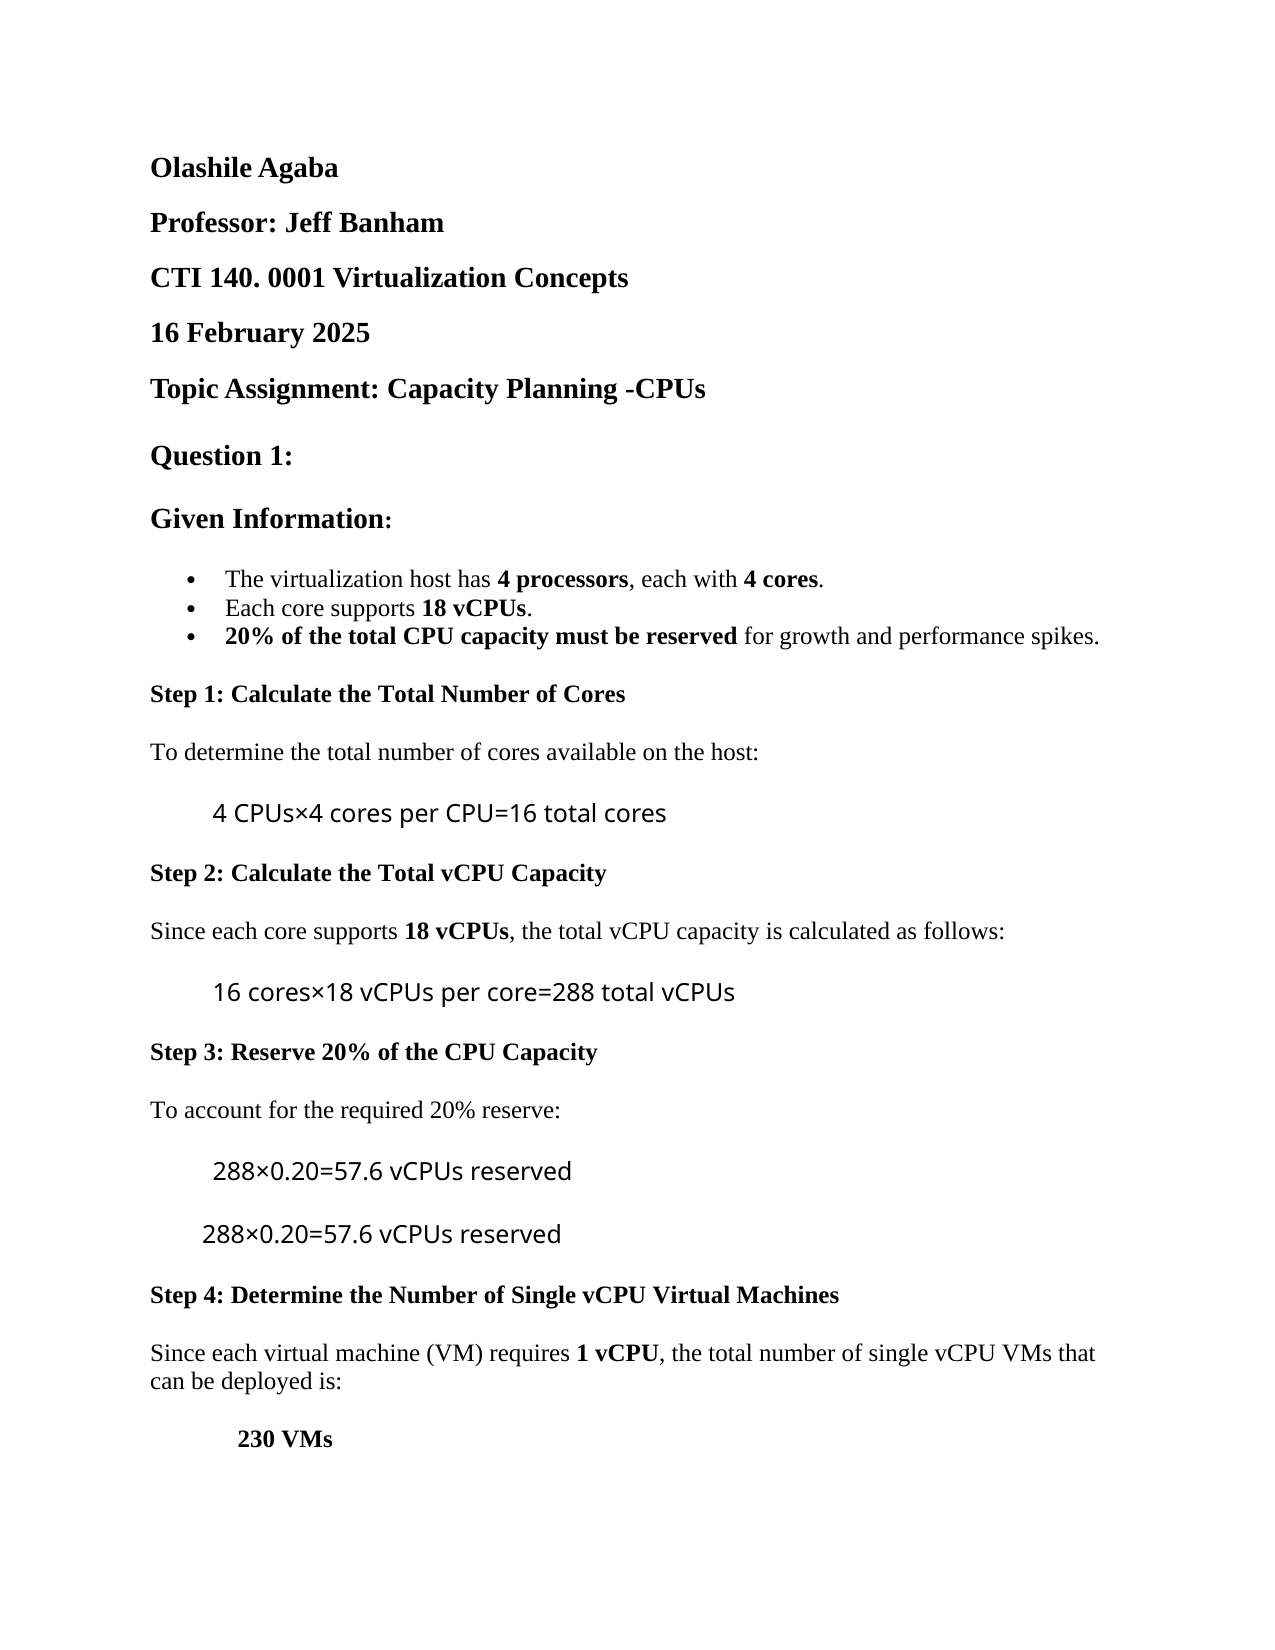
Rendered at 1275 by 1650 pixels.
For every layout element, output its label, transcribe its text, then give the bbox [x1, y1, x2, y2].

text 16 cores×18 vCPUs per core=288 total vCPUs [150, 974, 1125, 1008]
text Professor: Jeff Banham [150, 205, 1125, 239]
text 230 VMs [150, 1424, 1125, 1453]
text To account for the required 20% reserve: [150, 1095, 1125, 1124]
list Each core supports 18 vCPUs. [187, 593, 1125, 621]
text 16 February 2025 [150, 316, 1125, 349]
text Since each core supports 18 vCPUs, the total vCPU capacity is calculated as follows: [150, 916, 1125, 945]
text 288×0.20=57.6 vCPUs reserved [150, 1217, 1125, 1251]
text Step 4: Determine the Number of Single vCPU Virtual Machines [150, 1280, 1125, 1308]
text Step 3: Reserve 20% of the CPU Capacity [150, 1037, 1125, 1066]
text CTI 140. 0001 Virtualization Concepts [150, 260, 1125, 294]
text Given Information: [150, 501, 1125, 535]
text 4 CPUs×4 cores per CPU=16 total cores [150, 795, 1125, 829]
text 288×0.20=57.6 vCPUs reserved [150, 1153, 1125, 1187]
text To determine the total number of cores available on the host: [150, 737, 1125, 766]
text Olashile Agaba [150, 150, 1125, 183]
text Step 1: Calculate the Total Number of Cores [150, 679, 1125, 708]
list The virtualization host has 4 processors, each with 4 cores. [187, 564, 1125, 593]
list 20% of the total CPU capacity must be reserved for growth and performance spikes. [187, 621, 1125, 650]
text Question 1: [150, 438, 1125, 472]
text Topic Assignment: Capacity Planning -CPUs [150, 371, 1125, 404]
text Since each virtual machine (VM) requires 1 vCPU, the total number of single vCPU VMs that can be deployed is: [150, 1338, 1125, 1395]
text Step 2: Calculate the Total vCPU Capacity [150, 858, 1125, 887]
